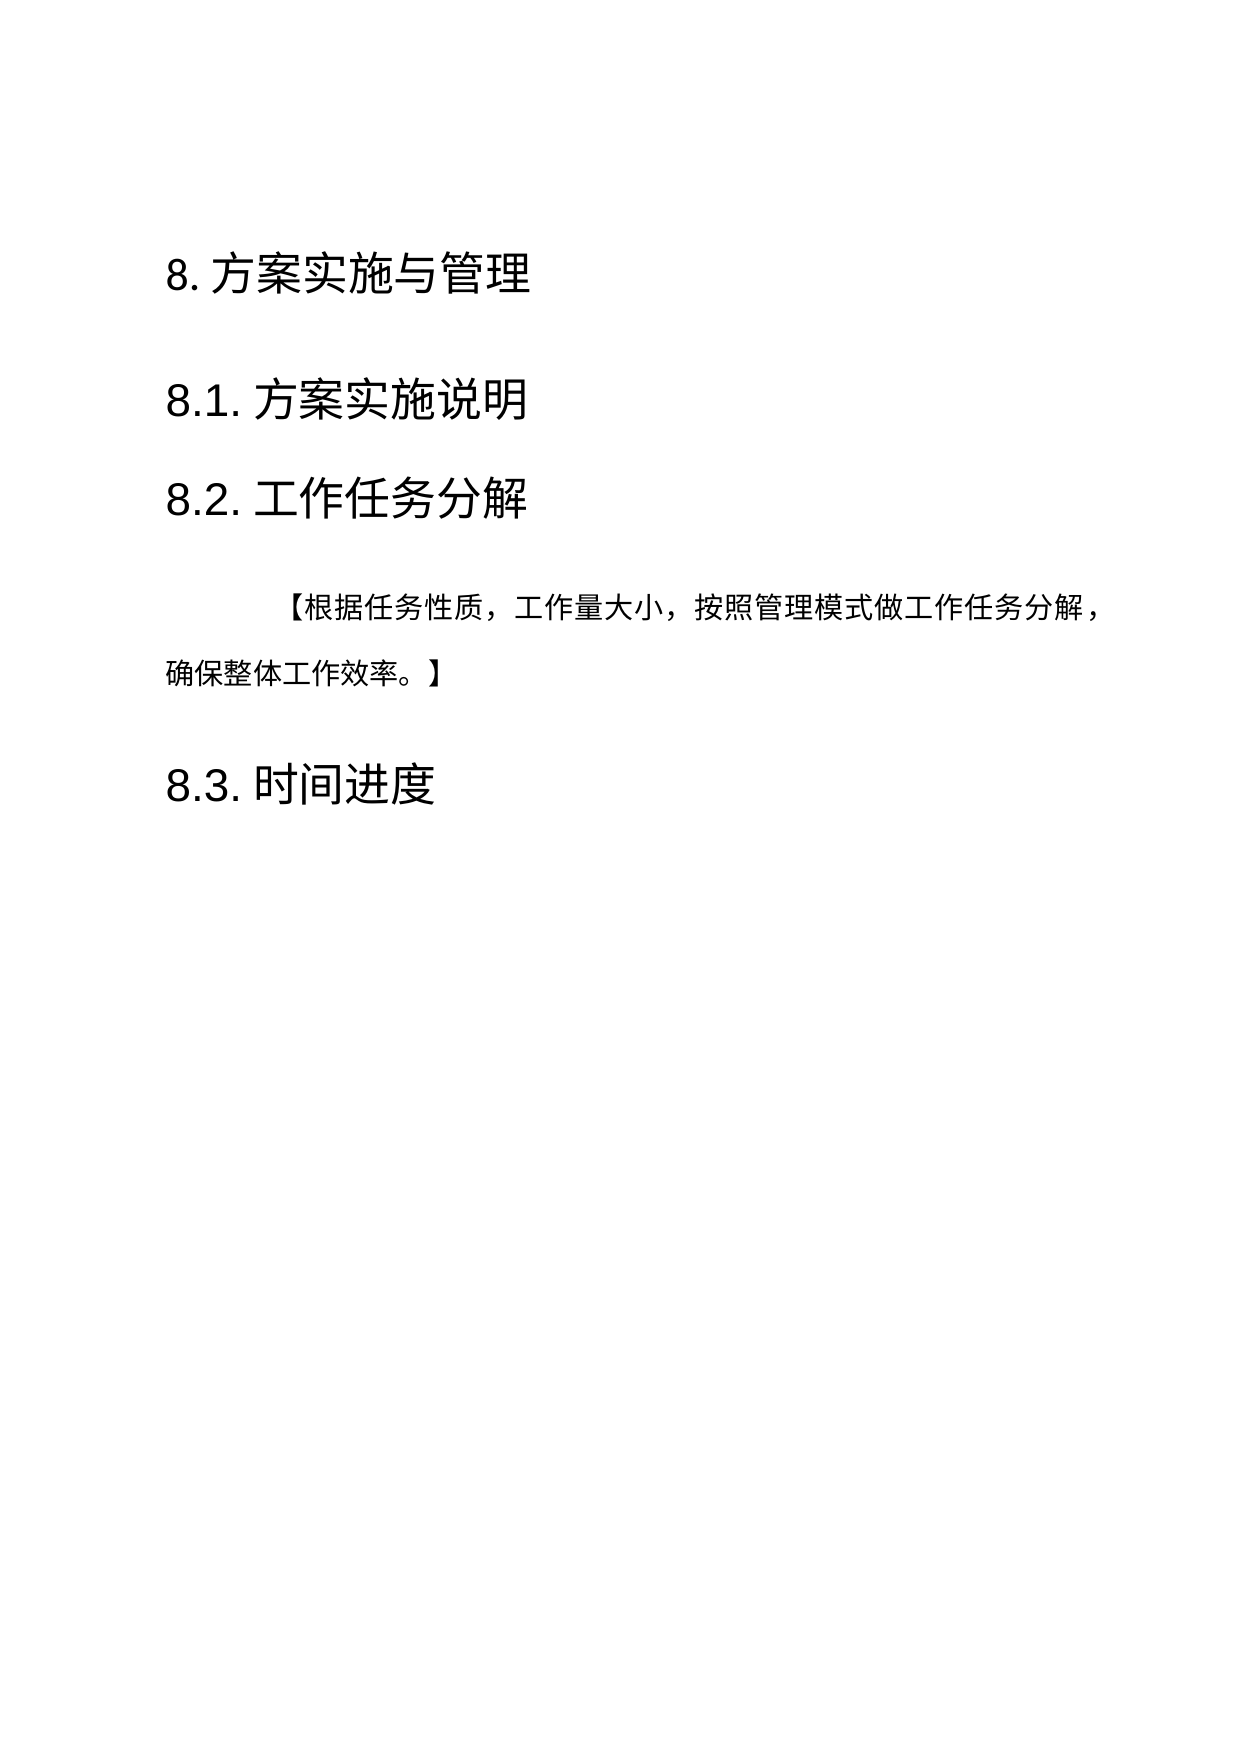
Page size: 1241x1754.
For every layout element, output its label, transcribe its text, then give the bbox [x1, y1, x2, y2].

subtitle 时间进度 [165, 767, 1087, 866]
subtitle 方案实施与管理 [165, 220, 1087, 320]
subtitle 工作任务分解 [165, 481, 1087, 580]
subtitle 方案实施说明 [165, 354, 1087, 453]
text 【根据任务性质，工作量大小，按照管理模式做工作任务分解，确保整体工作效率。】 [165, 607, 1087, 739]
